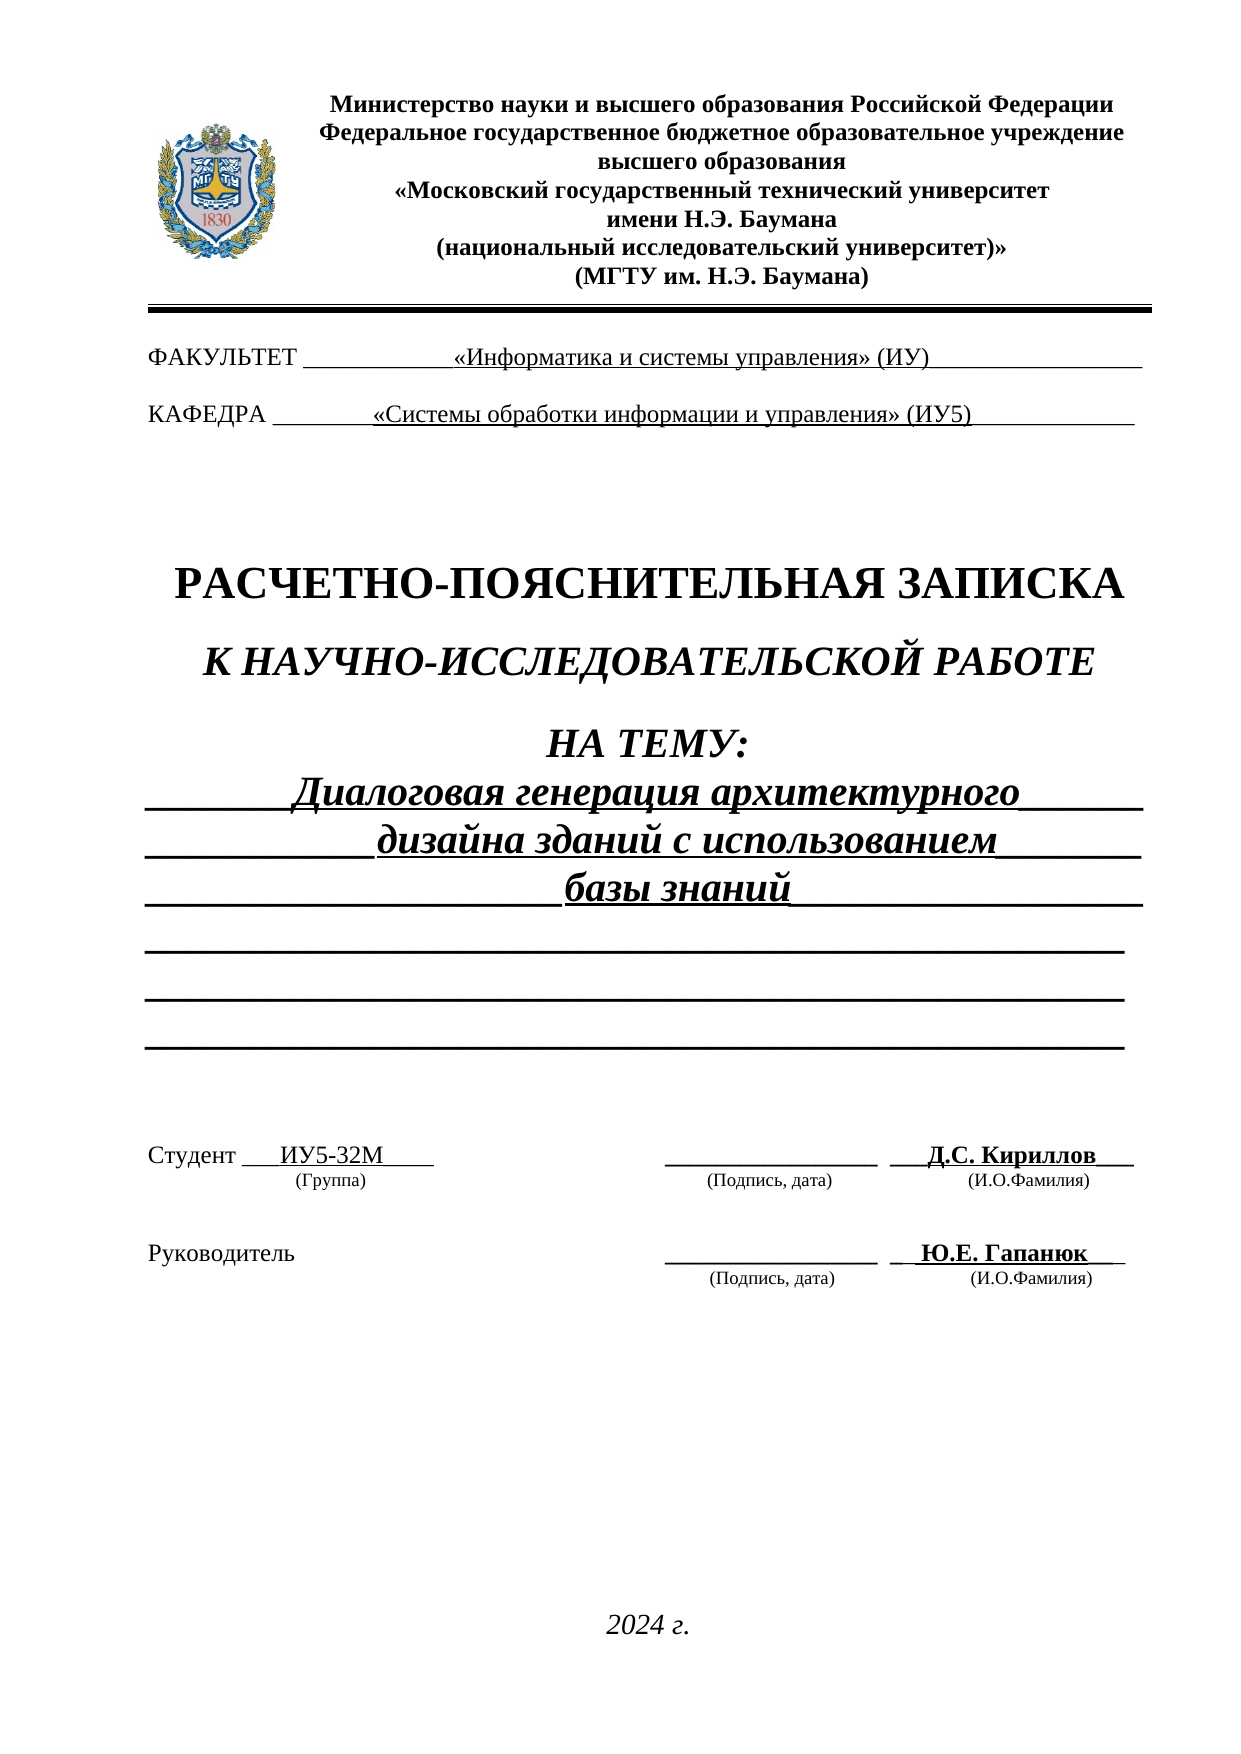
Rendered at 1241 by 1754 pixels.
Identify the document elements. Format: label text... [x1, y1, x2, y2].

text РАСЧЕТНО-ПОЯСНИТЕЛЬНАЯ ЗАПИСКА [148, 555, 1152, 608]
text _______________________________________________ [148, 910, 1152, 958]
text Руководитель _________________ __ Ю.Е. Гапанюк___ [148, 1238, 1152, 1267]
text (Подпись, дата) (И.О.Фамилия) [148, 1267, 1093, 1289]
text _______________________________________________ [148, 1006, 1152, 1054]
table_header Министерство науки и высшего образования Российской Федерации Федеральное государственное бюджетное образовательное учреждение высшего образования «Московский государственный технический университет имени Н.Э. Баумана (национальный исследовательский университет)» (МГТУ им. Н.Э. Баумана) [292, 89, 1152, 290]
table_header [148, 89, 292, 290]
text ____________________базы знаний_________________ [148, 862, 1152, 910]
text К НАУЧНО-ИССЛЕДОВАТЕЛЬСКОЙ РАБОТЕ [148, 637, 1152, 685]
text _______________________________________________ [148, 958, 1152, 1006]
text 2024 г. [148, 1607, 1152, 1641]
text КАФЕДРА ________«Системы обработки информации и управления» (ИУ5)_____________ [148, 399, 1152, 428]
text _______Диалоговая генерация архитектурного______ [148, 766, 1152, 814]
text НА ТЕМУ: [148, 718, 1152, 766]
text Студент ___ИУ5-32М____ _________________ ___Д.С. Кириллов___ [148, 1140, 1152, 1169]
text (Группа) (Подпись, дата) (И.О.Фамилия) [222, 1169, 1093, 1190]
picture [156, 123, 275, 257]
text ___________дизайна зданий с использованием_______ [148, 814, 1152, 862]
text ФАКУЛЬТЕТ ____________«Информатика и системы управления» (ИУ)_________________ [148, 342, 1152, 371]
